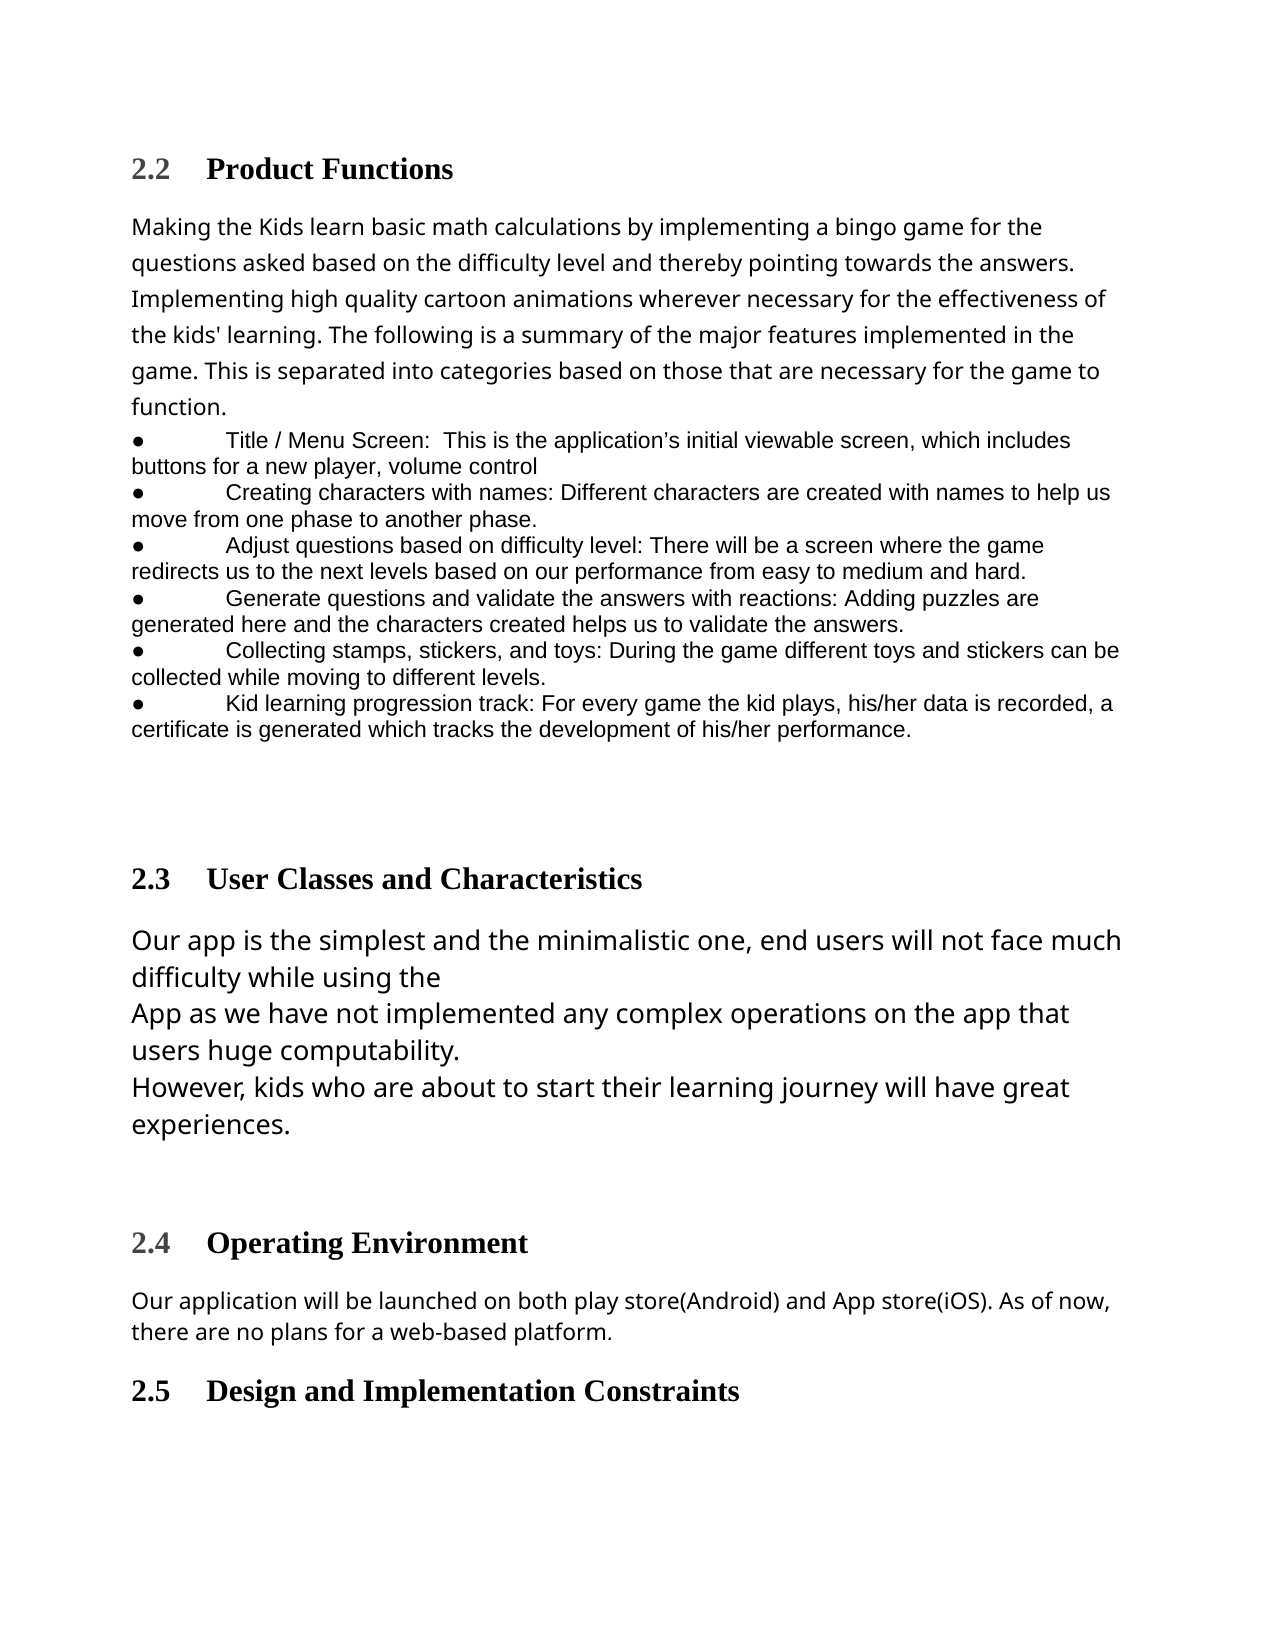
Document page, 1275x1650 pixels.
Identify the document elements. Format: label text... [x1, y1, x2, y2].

text Our application will be launched on both play store(Android) and App store(iOS). As of now, there are no plans for a web-based platform. [131, 1285, 1125, 1347]
subtitle Product Functions [131, 150, 1125, 186]
list App as we have not implemented any complex operations on the app that users huge computability. [131, 995, 1125, 1069]
list Generate questions and validate the answers with reactions: Adding puzzles are generated here and the characters created helps us to validate the answers. [131, 585, 1125, 637]
list Collecting stamps, stickers, and toys: During the game different toys and stickers can be collected while moving to different levels. [131, 637, 1125, 690]
list However, kids who are about to start their learning journey will have great experiences. [131, 1069, 1125, 1142]
list Creating characters with names: Different characters are created with names to help us move from one phase to another phase. [131, 479, 1125, 532]
list Our app is the simplest and the minimalistic one, end users will not face much difficulty while using the [131, 921, 1125, 995]
subtitle Design and Implementation Constraints [131, 1372, 1125, 1408]
subtitle Operating Environment [131, 1224, 1125, 1260]
list Kid learning progression track: For every game the kid plays, his/her data is recorded, a certificate is generated which tracks the development of his/her performance. [131, 690, 1125, 743]
subtitle User Classes and Characteristics [131, 860, 1125, 896]
text Making the Kids learn basic math calculations by implementing a bingo game for the questions asked based on the difficulty level and thereby pointing towards the answers. Implementing high quality cartoon animations wherever necessary for the effectiveness of the kids' learning. The following is a summary of the major features implemented in the game. This is separated into categories based on those that are necessary for the game to function. [131, 211, 1125, 422]
list Adjust questions based on difficulty level: There will be a screen where the game redirects us to the next levels based on our performance from easy to medium and hard. [131, 532, 1125, 585]
list Title / Menu Screen: This is the application’s initial viewable screen, which includes buttons for a new player, volume control [131, 427, 1125, 479]
